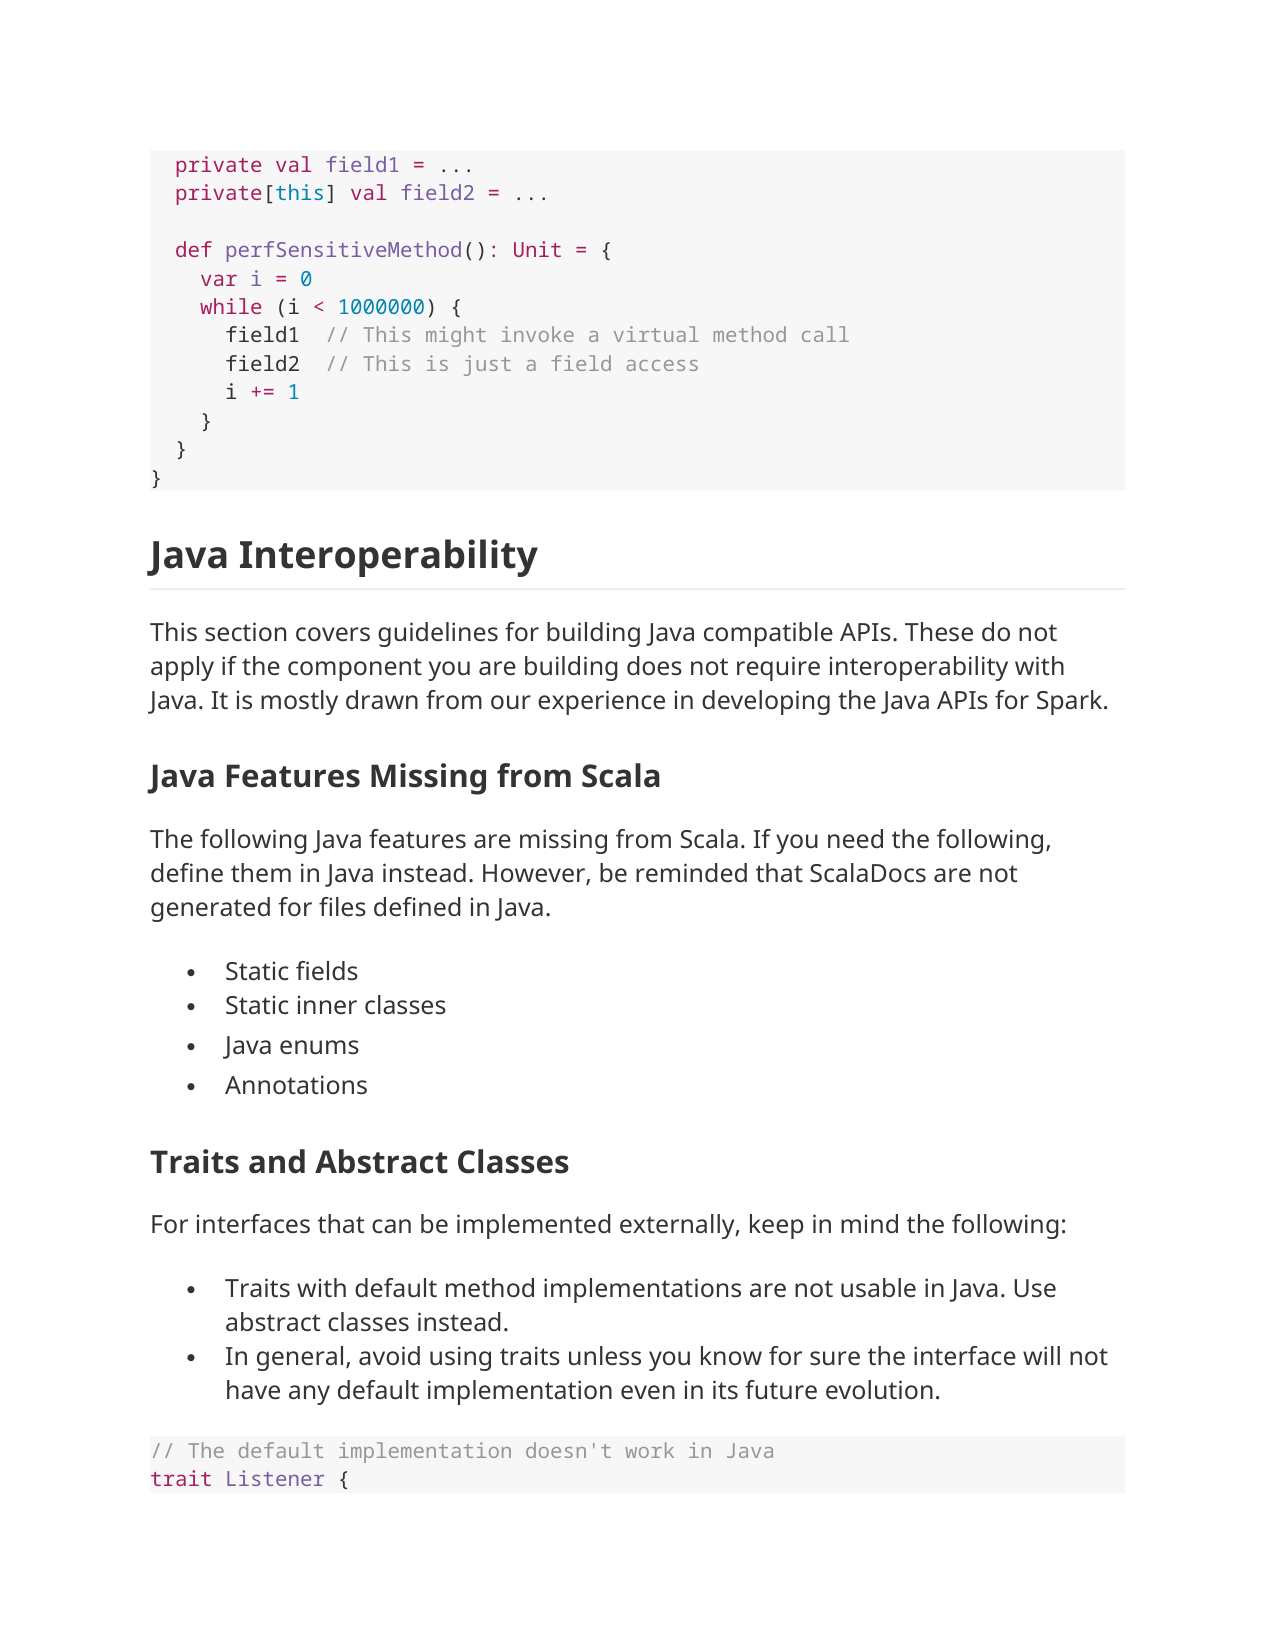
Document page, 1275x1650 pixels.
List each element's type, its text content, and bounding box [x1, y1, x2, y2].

text This section covers guidelines for building Java compatible APIs. These do not apply if the component you are building does not require interoperability with Java. It is mostly drawn from our experience in developing the Java APIs for Spark. [150, 615, 1125, 717]
text Java Interoperability [150, 529, 1125, 588]
list Static inner classes [187, 987, 1125, 1021]
text The following Java features are missing from Scala. If you need the following, define them in Java instead. However, be reminded that ScalaDocs are not generated for files defined in Java. [150, 822, 1125, 924]
text Java Features Missing from Scala [150, 754, 1125, 797]
text Traits and Abstract Classes [150, 1139, 1125, 1182]
list Annotations [187, 1068, 1125, 1102]
text } [150, 434, 1125, 463]
text trait Listener { [150, 1464, 1125, 1493]
text For interfaces that can be implemented externally, keep in mind the following: [150, 1207, 1125, 1241]
text } [150, 406, 1125, 434]
text } [150, 463, 1125, 491]
text var i = 0 [150, 264, 1125, 292]
list Static fields [187, 953, 1125, 987]
text // The default implementation doesn't work in Java [150, 1436, 1125, 1464]
list In general, avoid using traits unless you know for sure the interface will not have any default implementation even in its future evolution. [187, 1338, 1125, 1407]
text private[this] val field2 = ... [150, 178, 1125, 207]
text while (i < 1000000) { [150, 292, 1125, 321]
text i += 1 [150, 377, 1125, 406]
text field2 // This is just a field access [150, 349, 1125, 377]
list Java enums [187, 1028, 1125, 1062]
text def perfSensitiveMethod(): Unit = { [150, 235, 1125, 264]
list Traits with default method implementations are not usable in Java. Use abstract classes instead. [187, 1270, 1125, 1338]
text field1 // This might invoke a virtual method call [150, 321, 1125, 349]
text private val field1 = ... [150, 150, 1125, 178]
